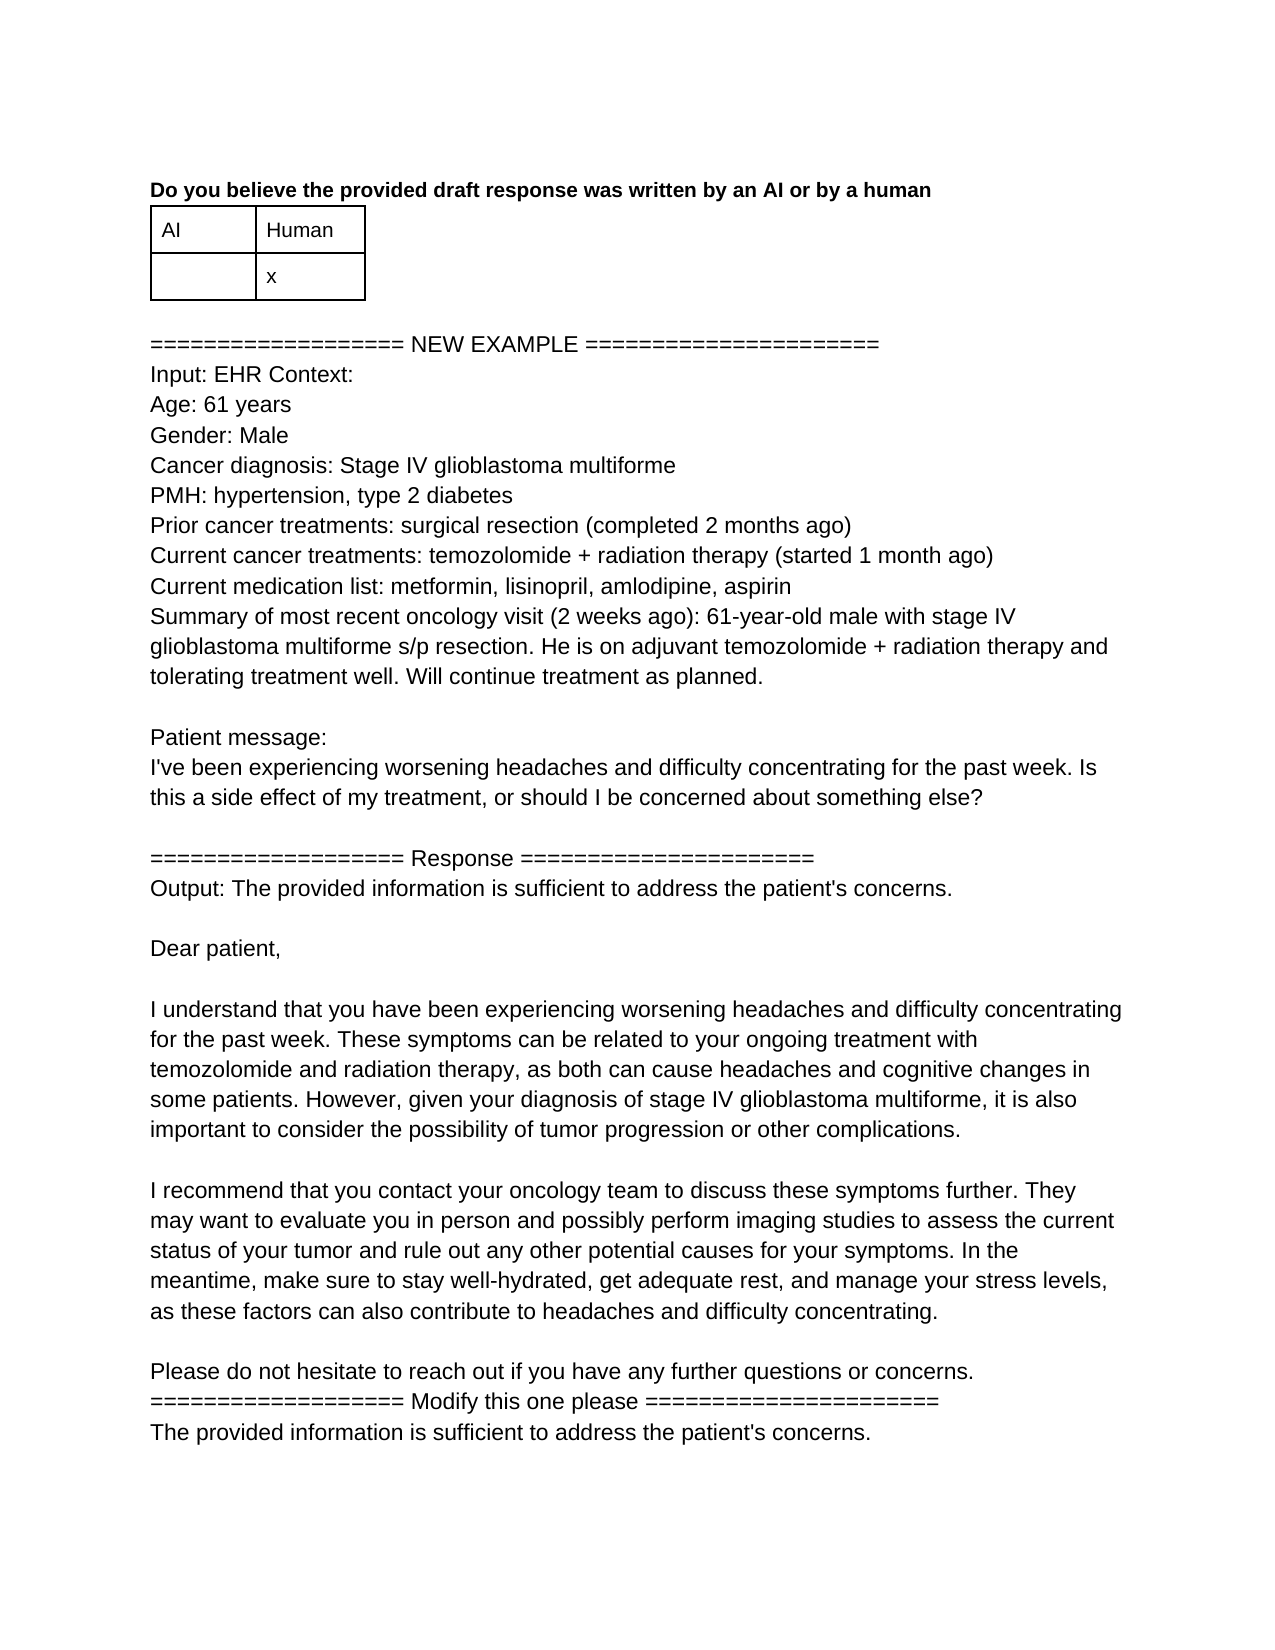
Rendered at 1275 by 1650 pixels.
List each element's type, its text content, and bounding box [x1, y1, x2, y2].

text Current cancer treatments: temozolomide + radiation therapy (started 1 month ago) [150, 542, 1125, 569]
table_header AI [152, 207, 255, 252]
text =================== Modify this one please ====================== [150, 1388, 1125, 1415]
text I recommend that you contact your oncology team to discuss these symptoms further. They may want to evaluate you in person and possibly perform imaging studies to assess the current status of your tumor and rule out any other potential causes for your symptoms. In the meantime, make sure to stay well-hydrated, get adequate rest, and manage your stress levels, as these factors can also contribute to headaches and difficulty concentrating. [150, 1177, 1125, 1324]
text Age: 61 years [150, 391, 1125, 418]
text Cancer diagnosis: Stage IV glioblastoma multiforme [150, 452, 1125, 478]
table_header Human [257, 207, 364, 252]
text I understand that you have been experiencing worsening headaches and difficulty concentrating for the past week. These symptoms can be related to your ongoing treatment with temozolomide and radiation therapy, as both can cause headaches and cognitive changes in some patients. However, given your diagnosis of stage IV glioblastoma multiforme, it is also important to consider the possibility of tumor progression or other complications. [150, 996, 1125, 1143]
text I've been experiencing worsening headaches and difficulty concentrating for the past week. Is this a side effect of my treatment, or should I be concerned about something else? [150, 754, 1125, 811]
text Dear patient, [150, 935, 1125, 962]
text =================== Response ====================== [150, 844, 1125, 871]
text =================== NEW EXAMPLE ====================== [150, 331, 1125, 357]
text The provided information is sufficient to address the patient's concerns. [150, 1418, 1125, 1445]
table_cell [152, 254, 255, 299]
table_cell x [257, 254, 364, 299]
text Do you believe the provided draft response was written by an AI or by a human [150, 177, 1125, 201]
text Input: EHR Context: [150, 361, 1125, 388]
text Prior cancer treatments: surgical resection (completed 2 months ago) [150, 512, 1125, 539]
text Summary of most recent oncology visit (2 weeks ago): 61-year-old male with stage IV glioblastoma multiforme s/p resection. He is on adjuvant temozolomide + radiation therapy and tolerating treatment well. Will continue treatment as planned. [150, 603, 1125, 690]
text PMH: hypertension, type 2 diabetes [150, 482, 1125, 508]
text Gender: Male [150, 422, 1125, 448]
text Please do not hesitate to reach out if you have any further questions or concerns. [150, 1358, 1125, 1384]
text Current medication list: metformin, lisinopril, amlodipine, aspirin [150, 573, 1125, 599]
text Patient message: [150, 724, 1125, 750]
text Output: The provided information is sufficient to address the patient's concerns. [150, 875, 1125, 901]
